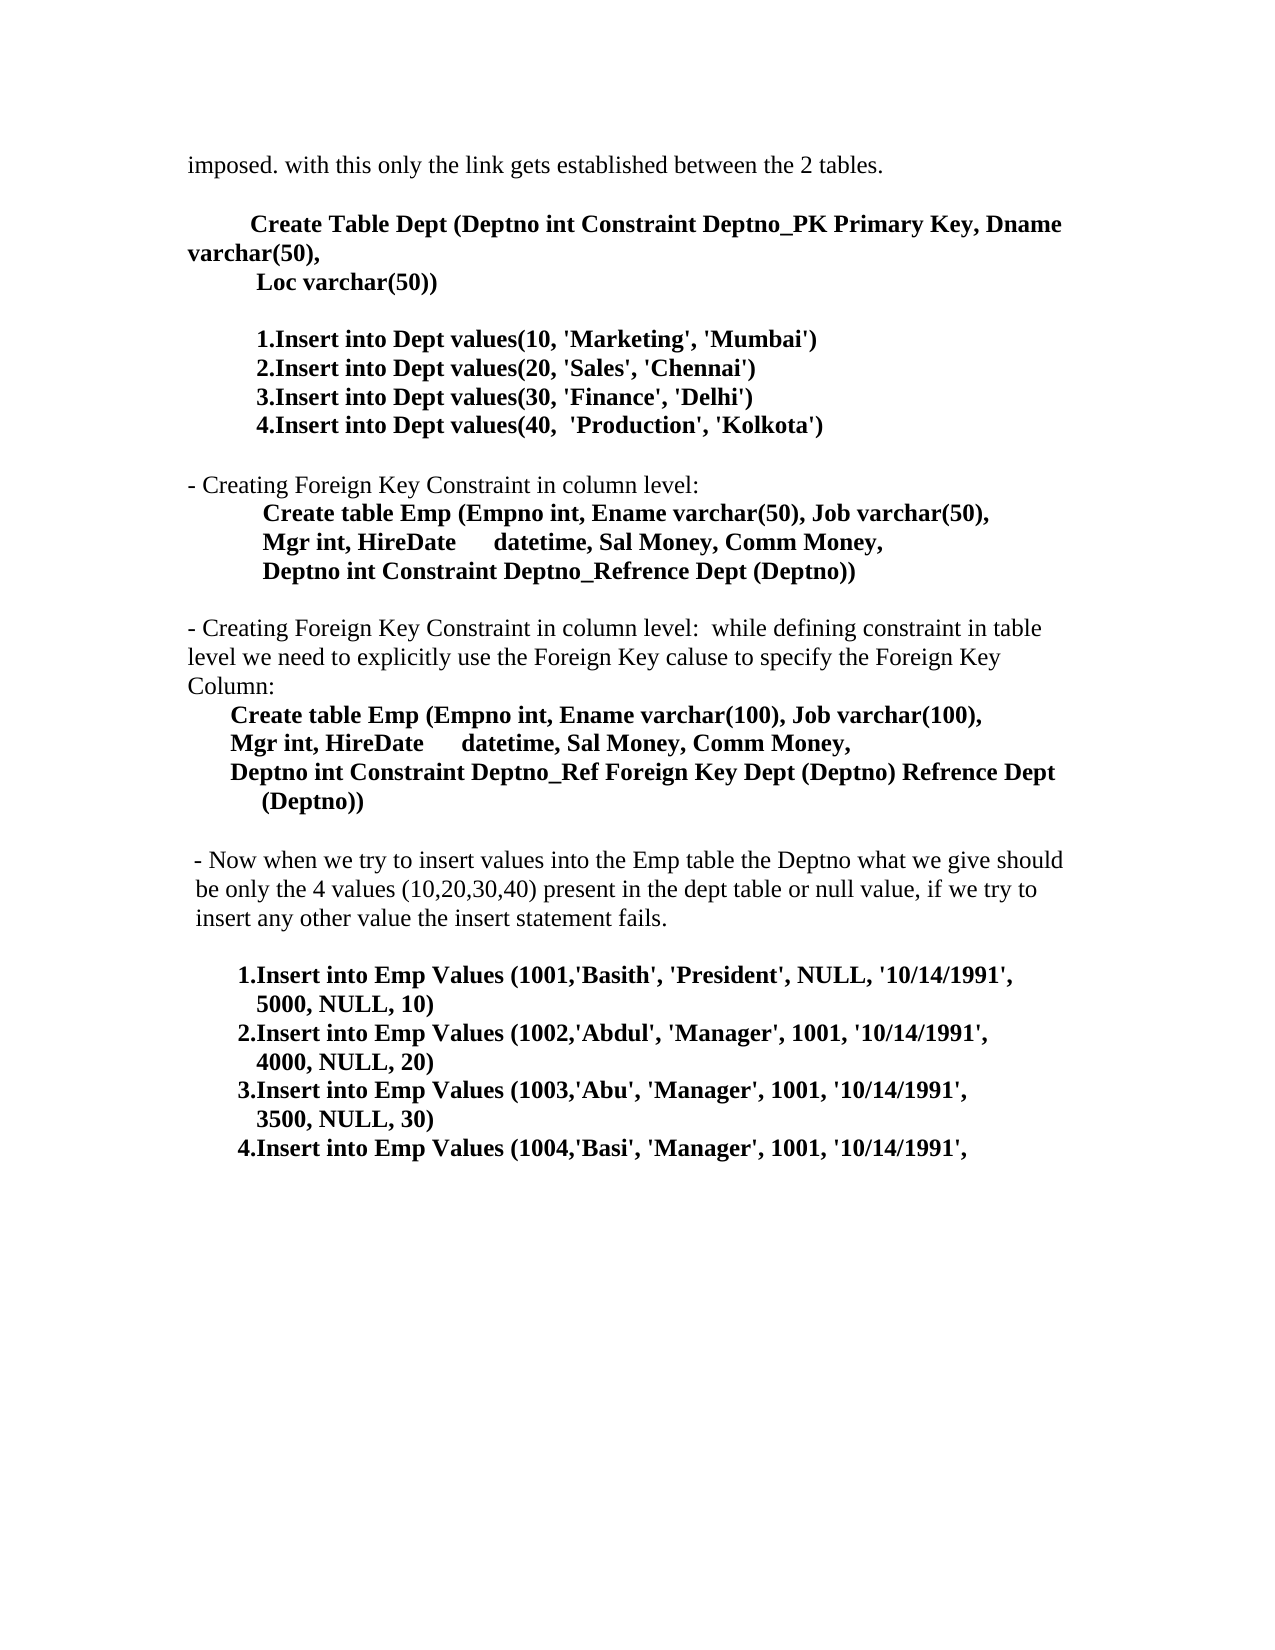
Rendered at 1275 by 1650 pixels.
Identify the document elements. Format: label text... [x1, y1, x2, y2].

text Mgr int, HireDate datetime, Sal Money, Comm Money, [187, 527, 1087, 556]
text Create Table Dept (Deptno int Constraint Deptno_PK Primary Key, Dname varchar(50), [187, 209, 1087, 267]
text 3.Insert into Dept values(30, 'Finance', 'Delhi') [187, 382, 1087, 411]
text Deptno int Constraint Deptno_Refrence Dept (Deptno)) [187, 556, 1087, 585]
text 1.Insert into Dept values(10, 'Marketing', 'Mumbai') [187, 324, 1087, 353]
text imposed. with this only the link gets established between the 2 tables. [187, 150, 1087, 179]
text Create table Emp (Empno int, Ename varchar(100), Job varchar(100), [224, 700, 1087, 728]
text Create table Emp (Empno int, Ename varchar(50), Job varchar(50), [187, 498, 1087, 527]
text 3.Insert into Emp Values (1003,'Abu', 'Manager', 1001, '10/14/1991', [187, 1075, 1087, 1104]
text Loc varchar(50)) [187, 267, 1087, 296]
text Mgr int, HireDate datetime, Sal Money, Comm Money, [224, 728, 1087, 757]
text 3500, NULL, 30) [187, 1104, 1087, 1133]
text 2.Insert into Emp Values (1002,'Abdul', 'Manager', 1001, '10/14/1991', [187, 1018, 1087, 1047]
text - Now when we try to insert values into the Emp table the Deptno what we give should be only the 4 values (10,20,30,40) present in the dept table or null value, if we try to insert any other value the insert statement fails. [194, 845, 1087, 932]
text - Creating Foreign Key Constraint in column level: [187, 470, 1087, 498]
text 2.Insert into Dept values(20, 'Sales', 'Chennai') [187, 353, 1087, 382]
text 5000, NULL, 10) [187, 989, 1087, 1018]
text - Creating Foreign Key Constraint in column level: while defining constraint in table level we need to explicitly use the Foreign Key caluse to specify the Foreign Key Column: [187, 613, 1087, 700]
text 4.Insert into Dept values(40, 'Production', 'Kolkota') [187, 411, 1087, 439]
text 4000, NULL, 20) [187, 1047, 1087, 1075]
text Deptno int Constraint Deptno_Ref Foreign Key Dept (Deptno) Refrence Dept (Deptno)) [224, 757, 1087, 815]
text 4.Insert into Emp Values (1004,'Basi', 'Manager', 1001, '10/14/1991', [187, 1133, 1087, 1162]
text 1.Insert into Emp Values (1001,'Basith', 'President', NULL, '10/14/1991', [187, 960, 1087, 989]
